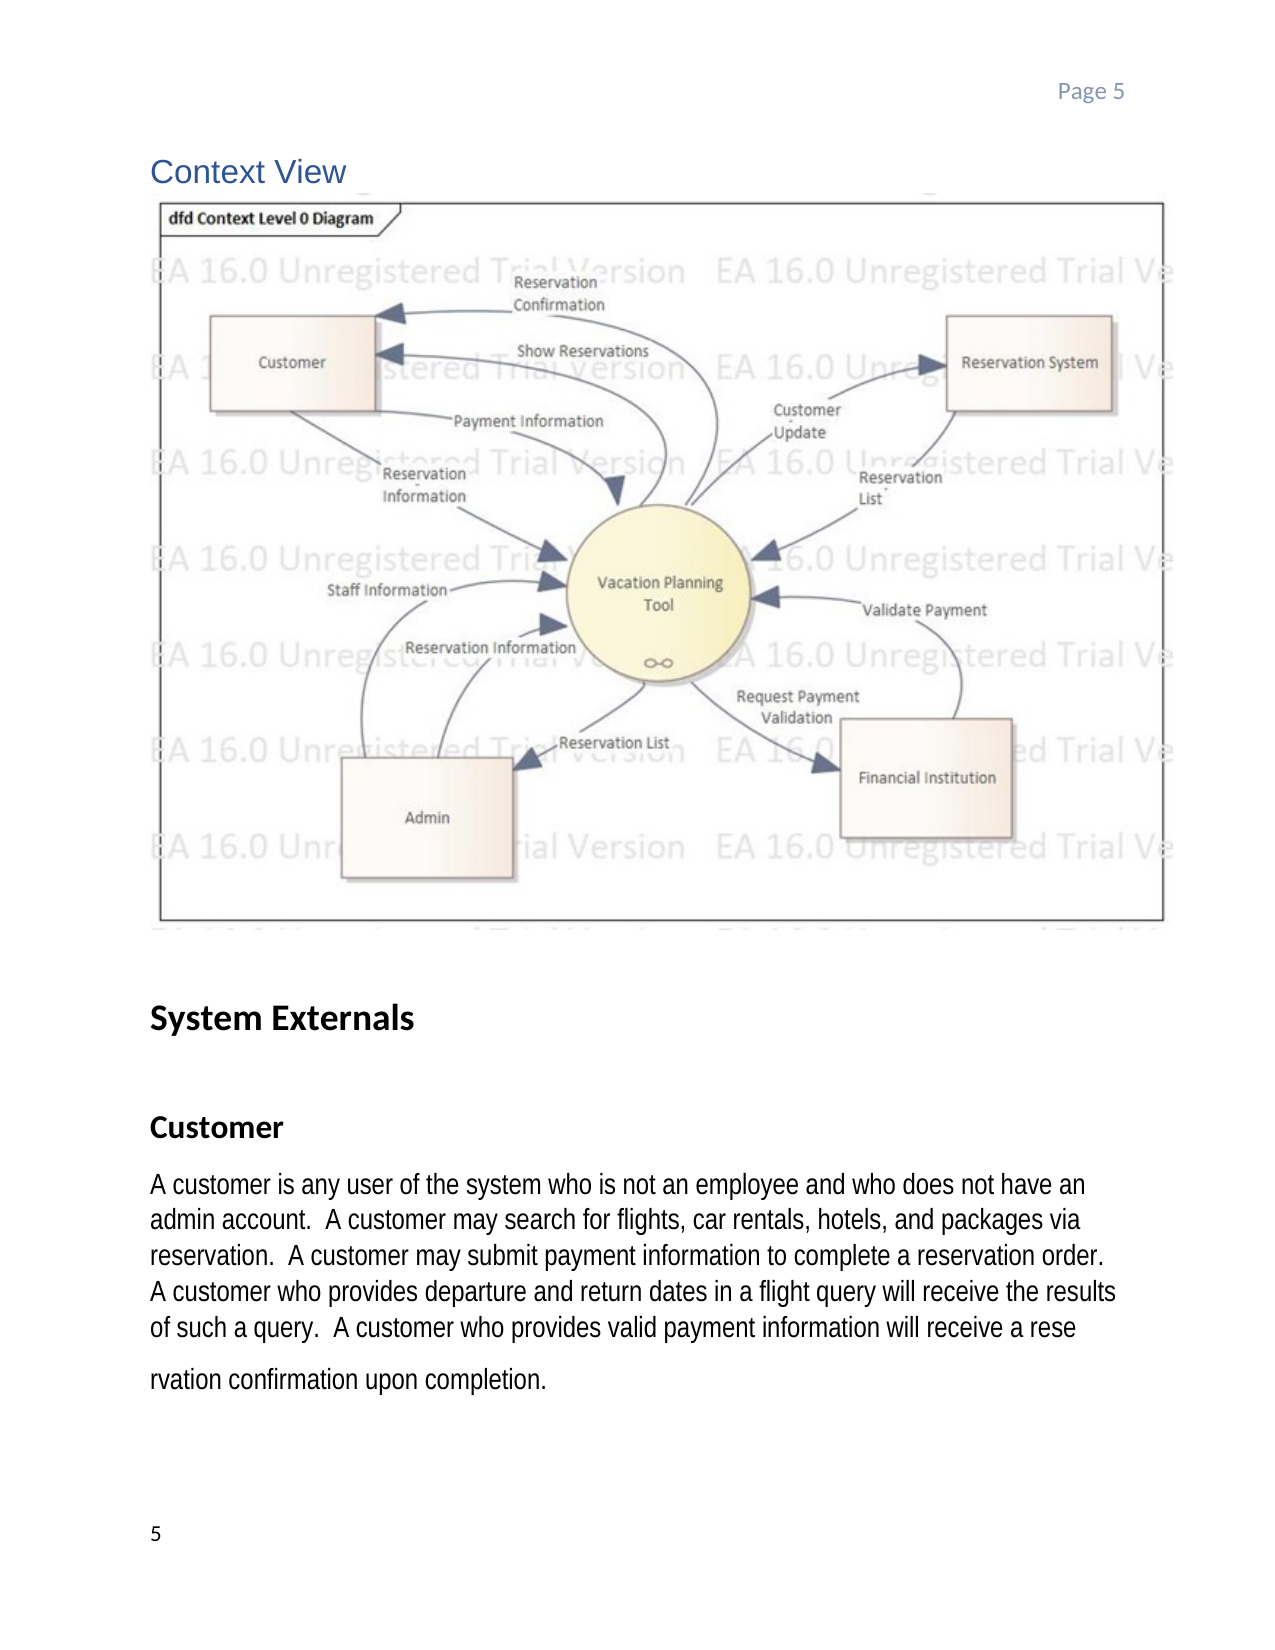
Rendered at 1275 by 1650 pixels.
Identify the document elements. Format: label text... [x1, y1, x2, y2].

text Customer [150, 1107, 1125, 1147]
text rvation confirmation upon completion. [150, 1362, 1125, 1396]
text System Externals [150, 994, 1125, 1040]
subtitle Context View [150, 152, 1125, 191]
text A customer is any user of the system who is not an employee and who does not have an admin account. A customer may search for flights, car rentals, hotels, and packages via reservation. A customer may submit payment information to complete a reservation order. A customer who provides departure and return dates in a flight query will receive the results of such a query. A customer who provides valid payment information will receive a rese [150, 1167, 1125, 1343]
picture [150, 193, 1174, 930]
